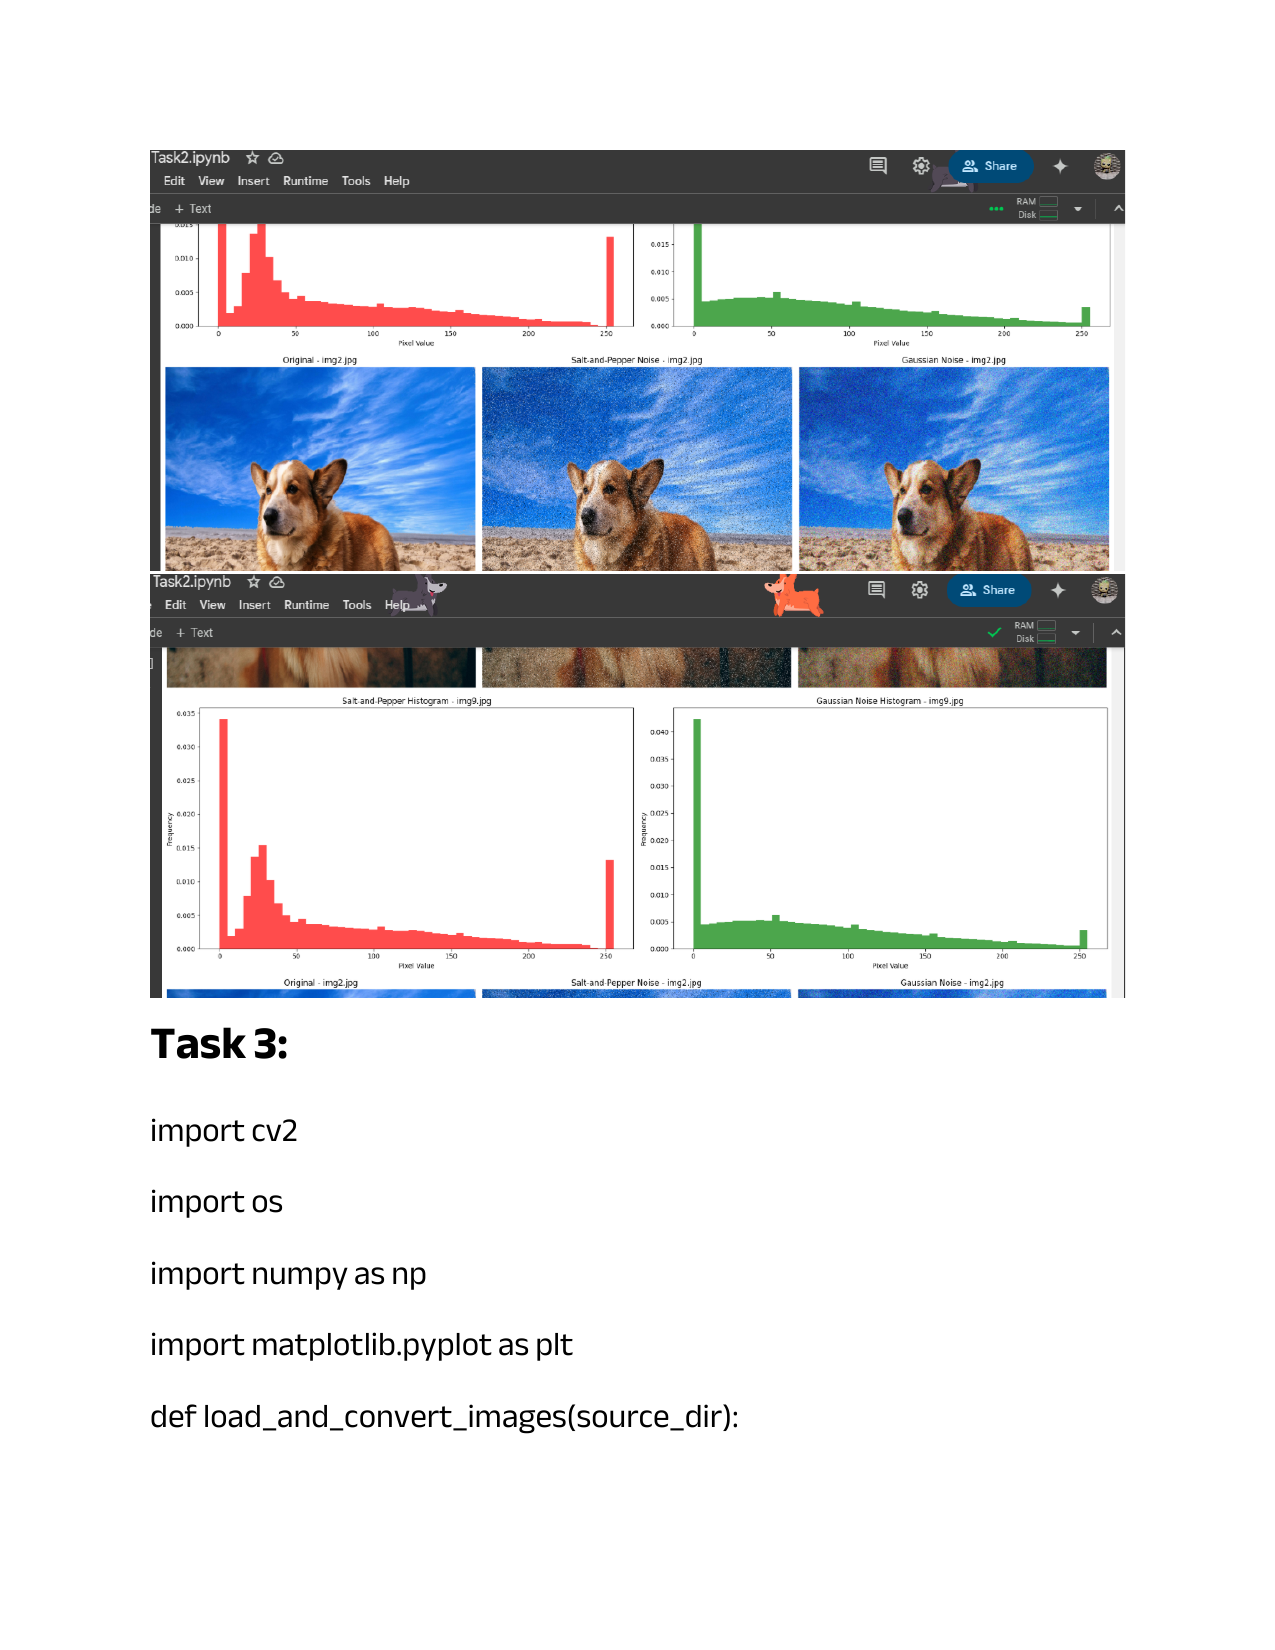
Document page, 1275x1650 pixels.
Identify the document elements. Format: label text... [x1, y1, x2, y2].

picture [150, 150, 1125, 571]
picture [150, 574, 1125, 998]
text import matplotlib.pyplot as plt [150, 1314, 1125, 1376]
text import numpy as np [150, 1243, 1125, 1305]
text Task 3: [150, 1001, 1125, 1087]
text def load_and_convert_images(source_dir): [150, 1386, 1125, 1448]
text import os [150, 1171, 1125, 1233]
text import cv2 [150, 1100, 1125, 1162]
